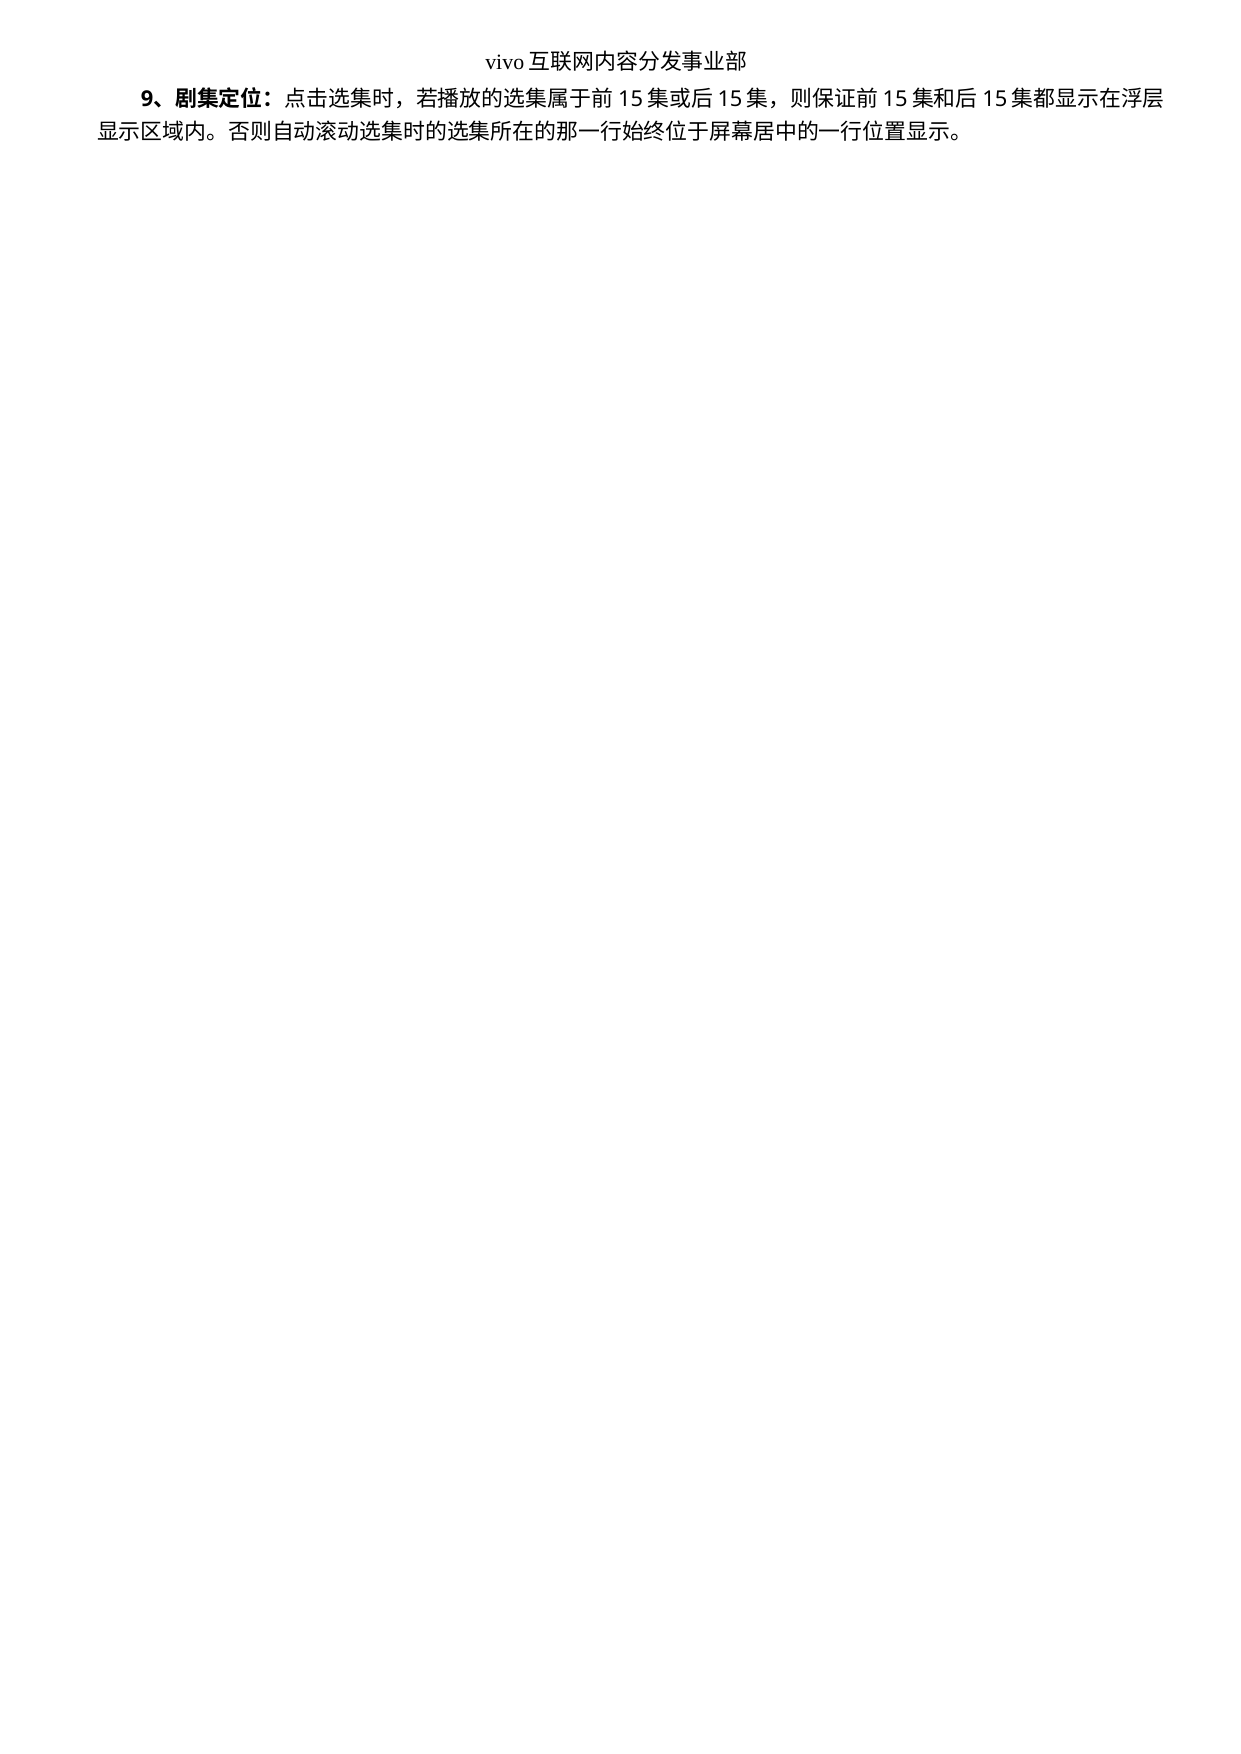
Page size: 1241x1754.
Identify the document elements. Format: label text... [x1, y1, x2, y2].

text 9、剧集定位：点击选集时，若播放的选集属于前15集或后15集，则保证前15集和后15集都显示在浮层显示区域内。否则自动滚动选集时的选集所在的那一行始终位于屏幕居中的一行位置显示。 [97, 81, 1165, 146]
